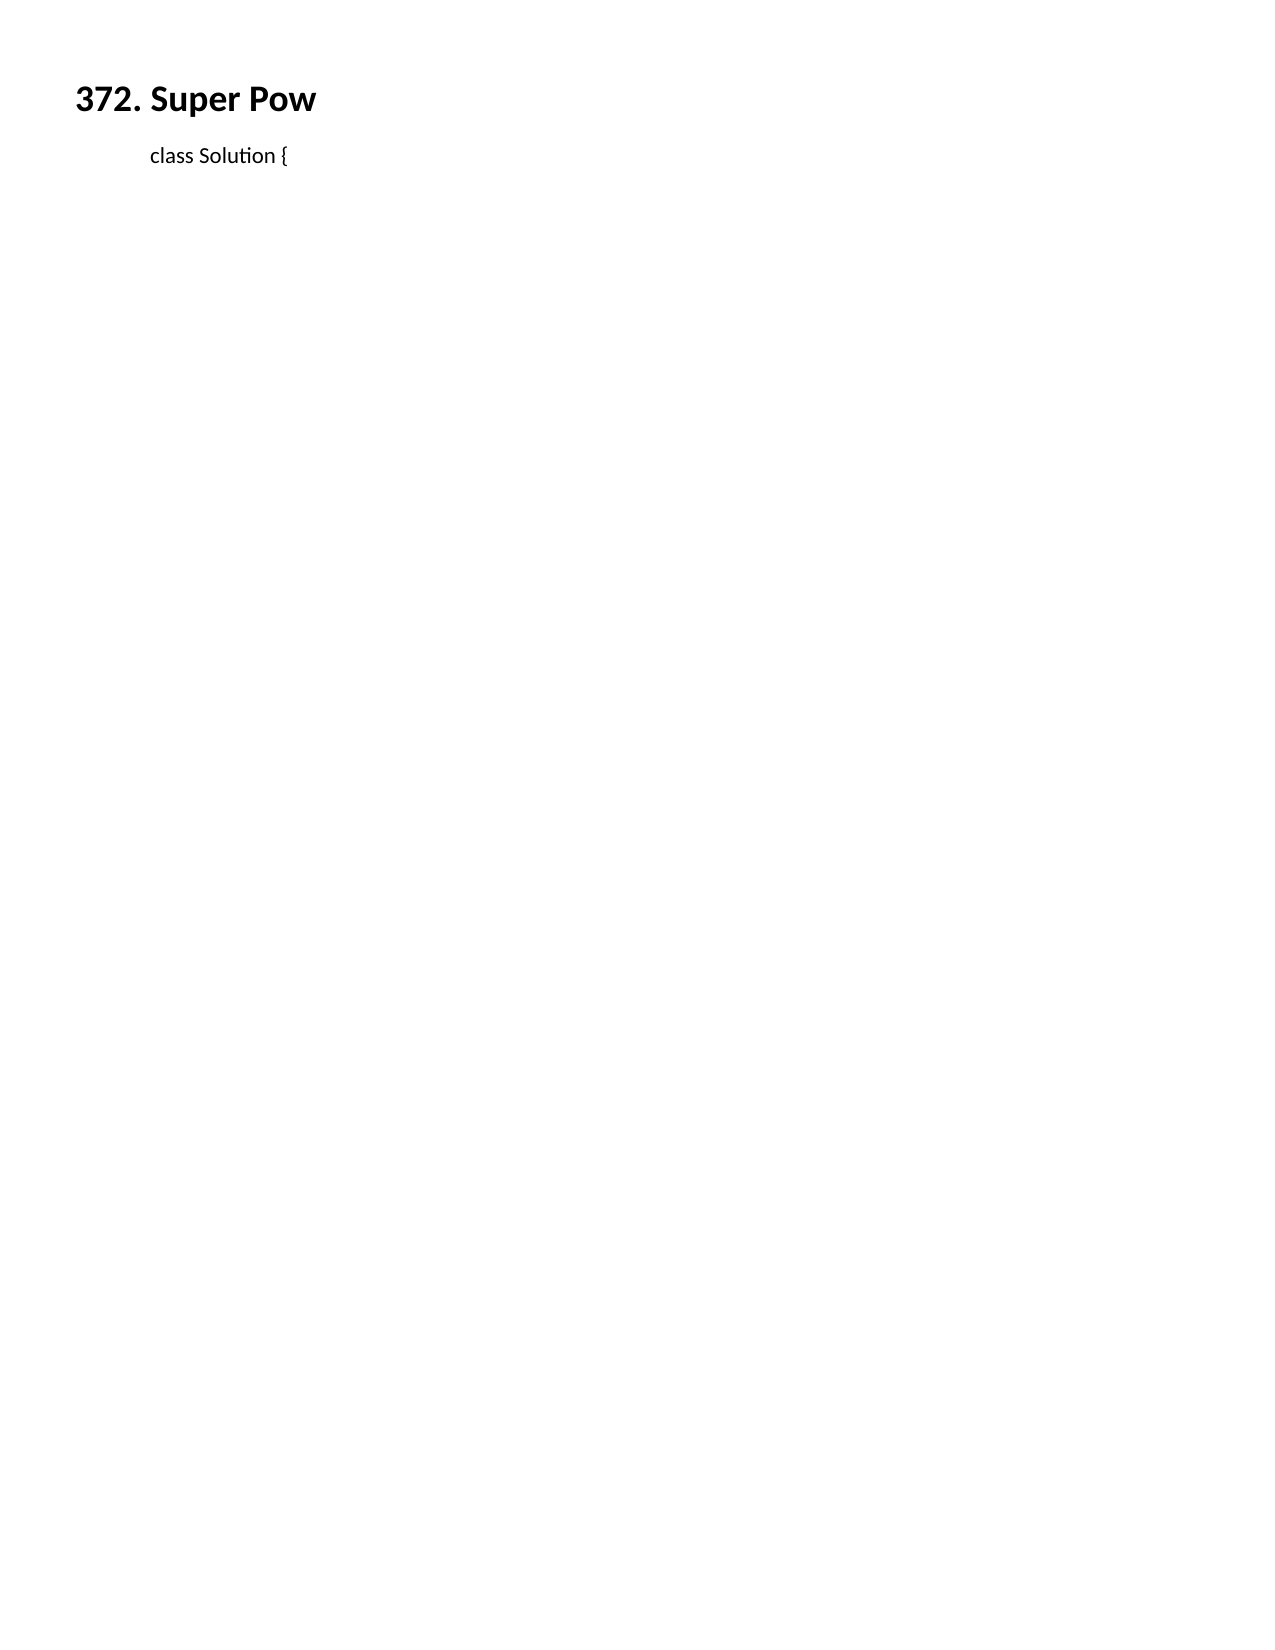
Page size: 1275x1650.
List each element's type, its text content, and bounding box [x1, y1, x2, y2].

text 372. Super Pow [75, 75, 1200, 121]
text class Solution { [150, 141, 1200, 169]
